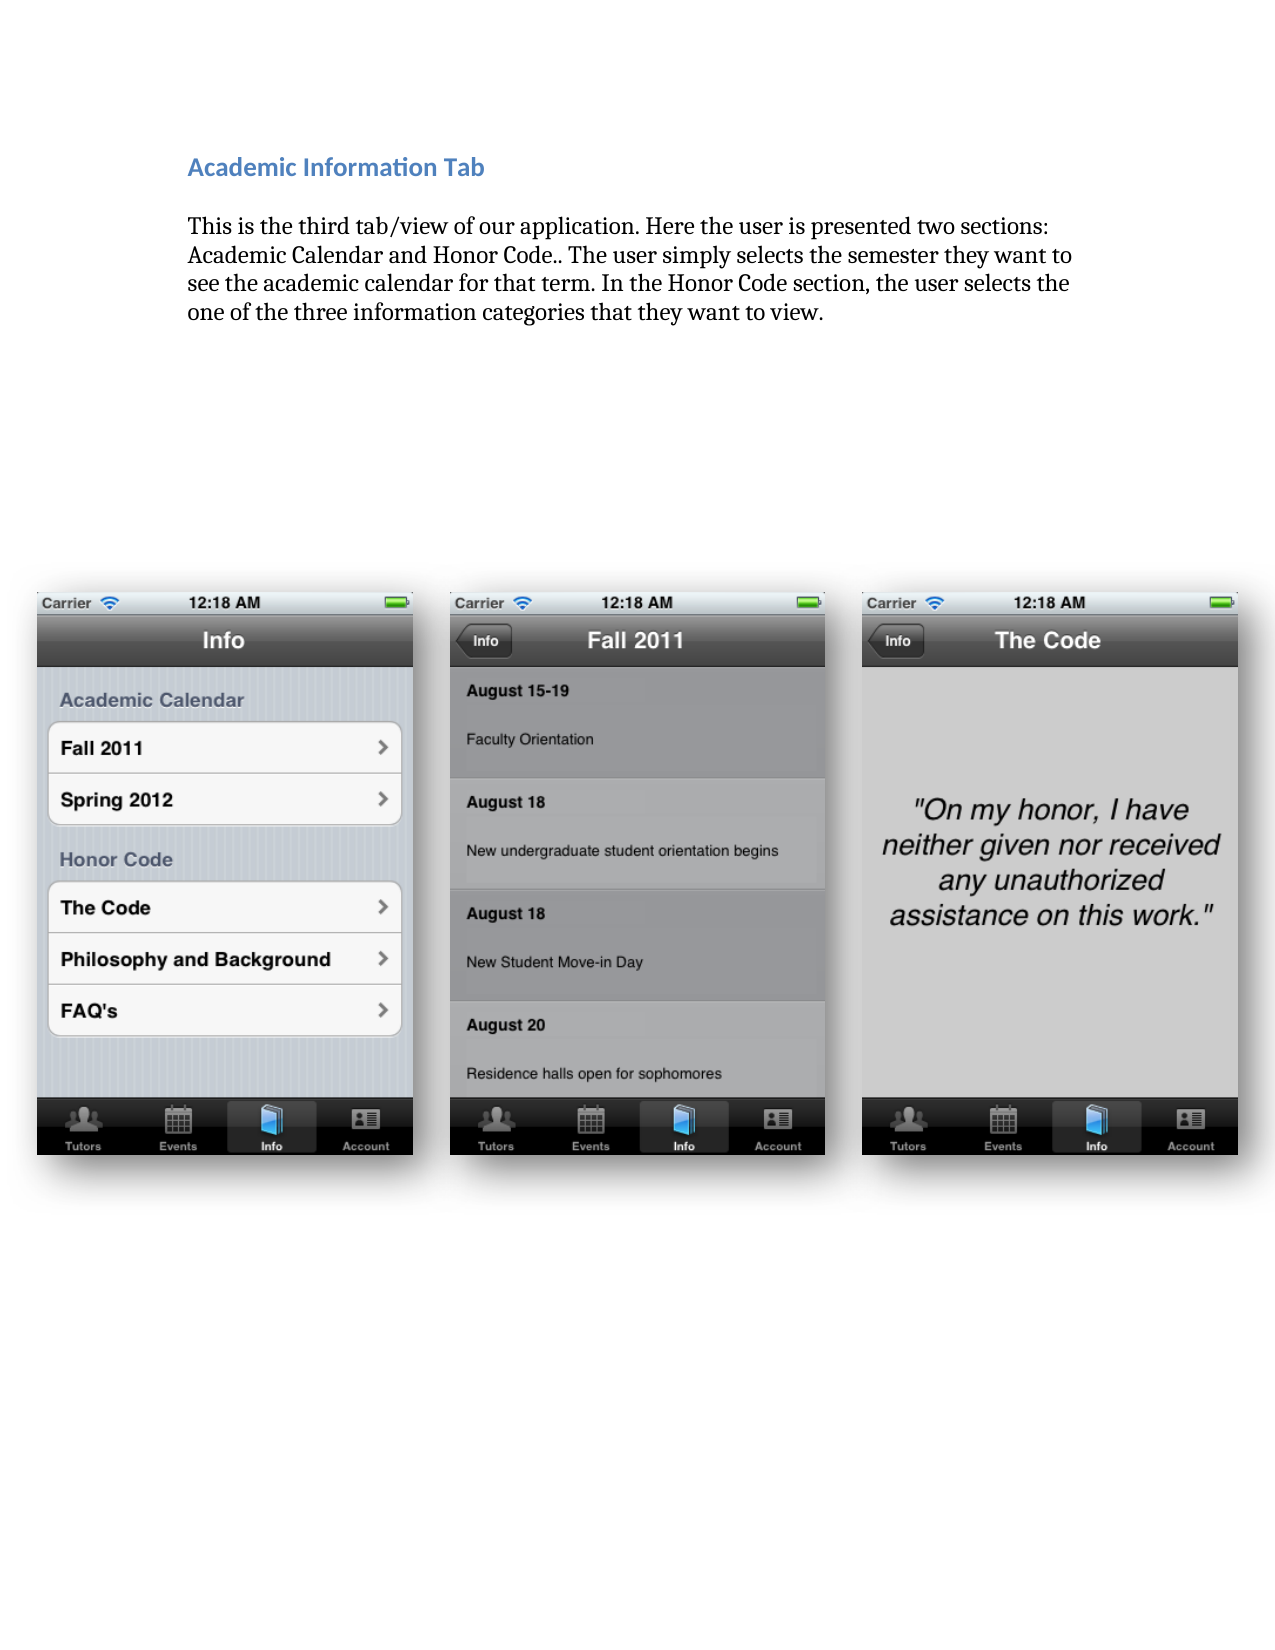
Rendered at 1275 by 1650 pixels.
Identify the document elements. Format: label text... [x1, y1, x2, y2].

subtitle Academic Information Tab [187, 150, 1087, 183]
picture [450, 592, 825, 1155]
text This is the third tab/view of our application. Here the user is presented two sections: Academic Calendar and Honor Code.. The user simply selects the semester they want to see the academic calendar for that term. In the Honor Code section, the user selects the one of the three information categories that they want to view. [187, 212, 1087, 327]
picture [862, 592, 1238, 1155]
picture [37, 592, 413, 1155]
